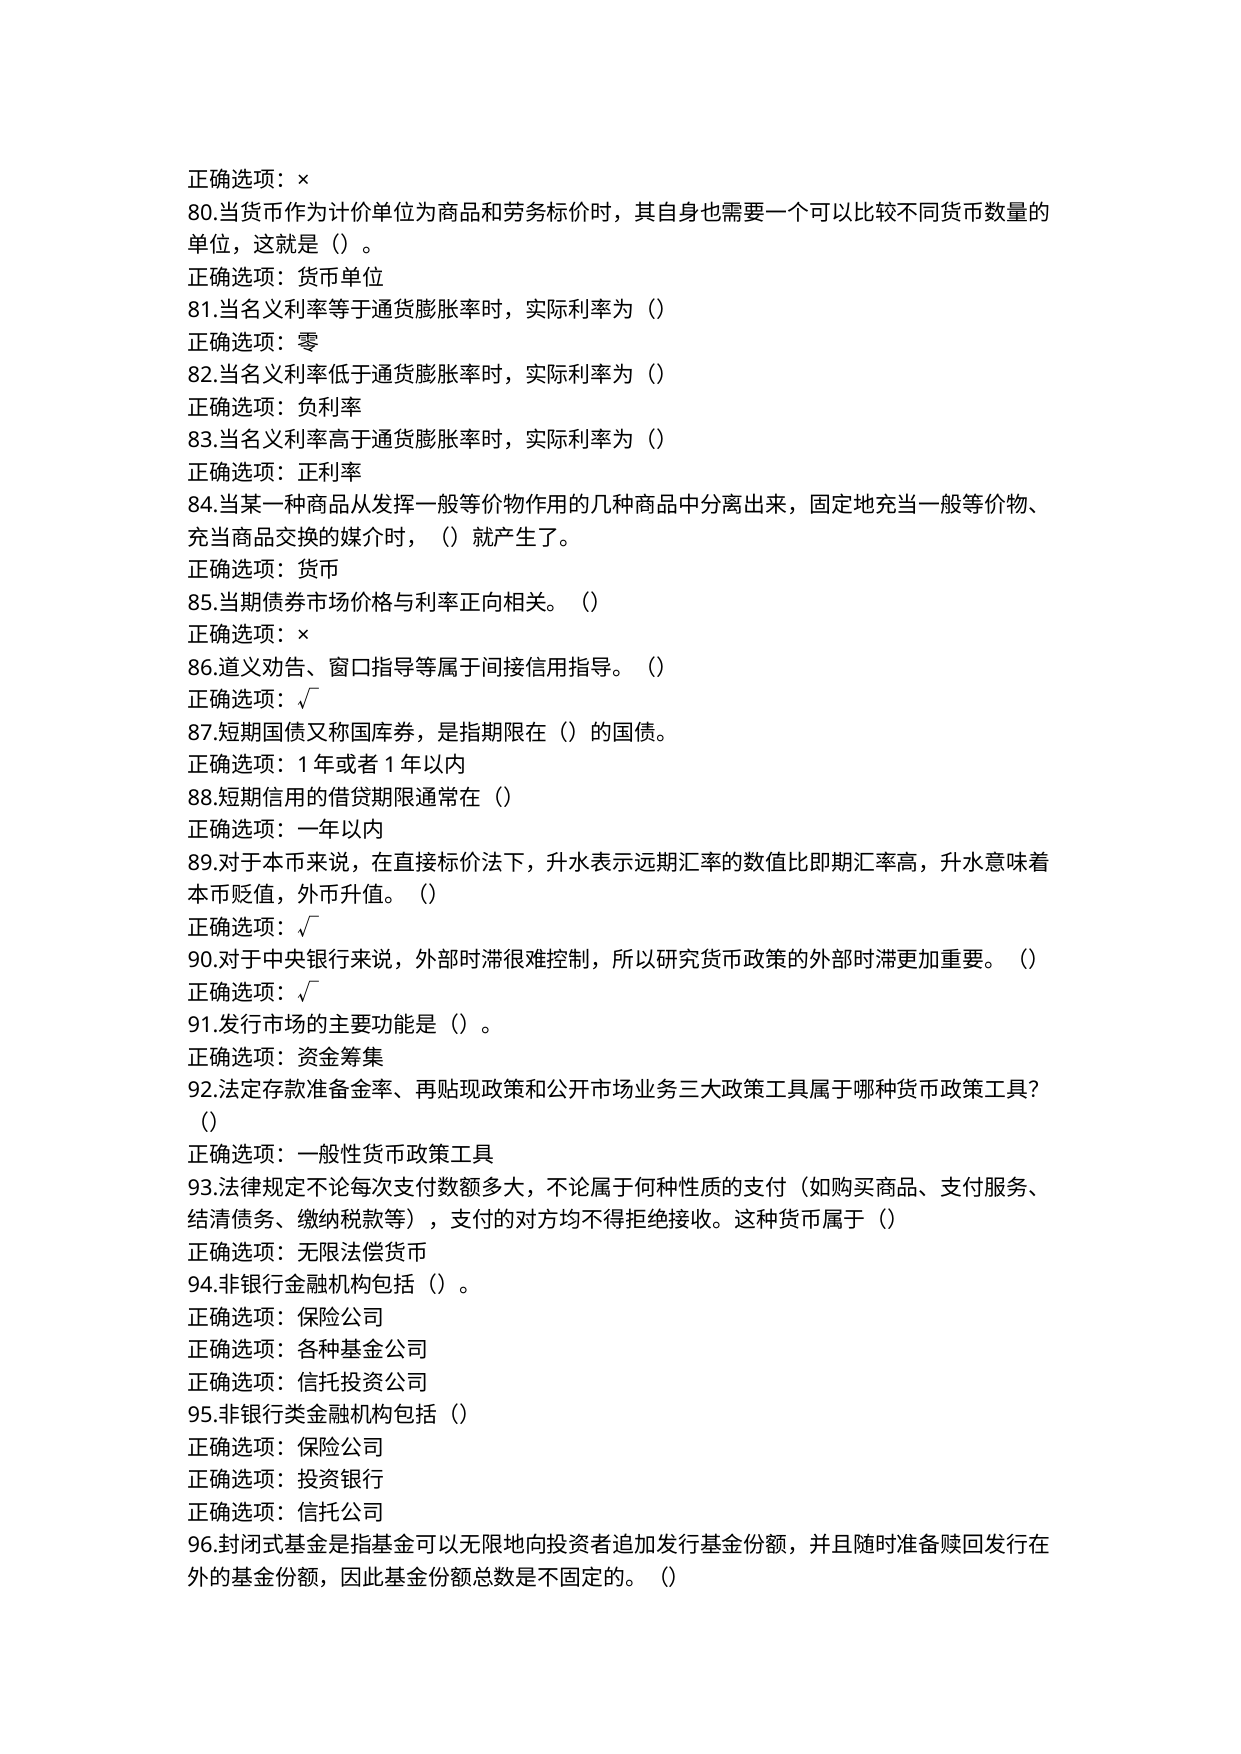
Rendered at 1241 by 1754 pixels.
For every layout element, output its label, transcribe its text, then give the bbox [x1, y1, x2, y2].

text 正确选项：保险公司 [187, 1429, 1053, 1462]
text 90.对于中央银行来说，外部时滞很难控制，所以研究货币政策的外部时滞更加重要。（） [187, 942, 1053, 974]
text 正确选项：负利率 [187, 389, 1053, 422]
text 93.法律规定不论每次支付数额多大，不论属于何种性质的支付（如购买商品、支付服务、结清债务、缴纳税款等），支付的对方均不得拒绝接收。这种货币属于（） [187, 1169, 1053, 1234]
text 83.当名义利率高于通货膨胀率时，实际利率为（） [187, 422, 1053, 454]
text 正确选项：信托公司 [187, 1494, 1053, 1527]
text 正确选项：保险公司 [187, 1299, 1053, 1332]
text 95.非银行类金融机构包括（） [187, 1397, 1053, 1429]
text 正确选项：一般性货币政策工具 [187, 1137, 1053, 1169]
text 正确选项：货币单位 [187, 259, 1053, 292]
text 82.当名义利率低于通货膨胀率时，实际利率为（） [187, 357, 1053, 389]
text 正确选项：√ [187, 974, 1053, 1007]
text 86.道义劝告、窗口指导等属于间接信用指导。（） [187, 649, 1053, 682]
text 正确选项：资金筹集 [187, 1039, 1053, 1072]
text 正确选项：正利率 [187, 454, 1053, 487]
text 正确选项：投资银行 [187, 1462, 1053, 1494]
text 正确选项：一年以内 [187, 812, 1053, 844]
text 87.短期国债又称国库券，是指期限在（）的国债。 [187, 714, 1053, 747]
text 88.短期信用的借贷期限通常在（） [187, 779, 1053, 812]
text 80.当货币作为计价单位为商品和劳务标价时，其自身也需要一个可以比较不同货币数量的单位，这就是（）。 [187, 194, 1053, 259]
text 正确选项：货币 [187, 552, 1053, 584]
text 94.非银行金融机构包括（）。 [187, 1267, 1053, 1299]
text 正确选项：√ [187, 682, 1053, 714]
text 正确选项：√ [187, 909, 1053, 942]
text 正确选项：无限法偿货币 [187, 1234, 1053, 1267]
text 81.当名义利率等于通货膨胀率时，实际利率为（） [187, 292, 1053, 324]
text 85.当期债券市场价格与利率正向相关。（） [187, 584, 1053, 617]
text 正确选项：× [187, 617, 1053, 649]
text 91.发行市场的主要功能是（）。 [187, 1007, 1053, 1039]
text 84.当某一种商品从发挥一般等价物作用的几种商品中分离出来，固定地充当一般等价物、充当商品交换的媒介时，（）就产生了。 [187, 487, 1053, 552]
text 92.法定存款准备金率、再贴现政策和公开市场业务三大政策工具属于哪种货币政策工具？（） [187, 1072, 1053, 1137]
text 正确选项：信托投资公司 [187, 1364, 1053, 1397]
text 正确选项：各种基金公司 [187, 1332, 1053, 1364]
text 89.对于本币来说，在直接标价法下，升水表示远期汇率的数值比即期汇率高，升水意味着本币贬值，外币升值。（） [187, 844, 1053, 909]
text 正确选项：零 [187, 324, 1053, 357]
text 96.封闭式基金是指基金可以无限地向投资者追加发行基金份额，并且随时准备赎回发行在外的基金份额，因此基金份额总数是不固定的。（） [187, 1527, 1053, 1592]
text 正确选项：1年或者1年以内 [187, 747, 1053, 779]
text 正确选项：× [187, 162, 1053, 194]
